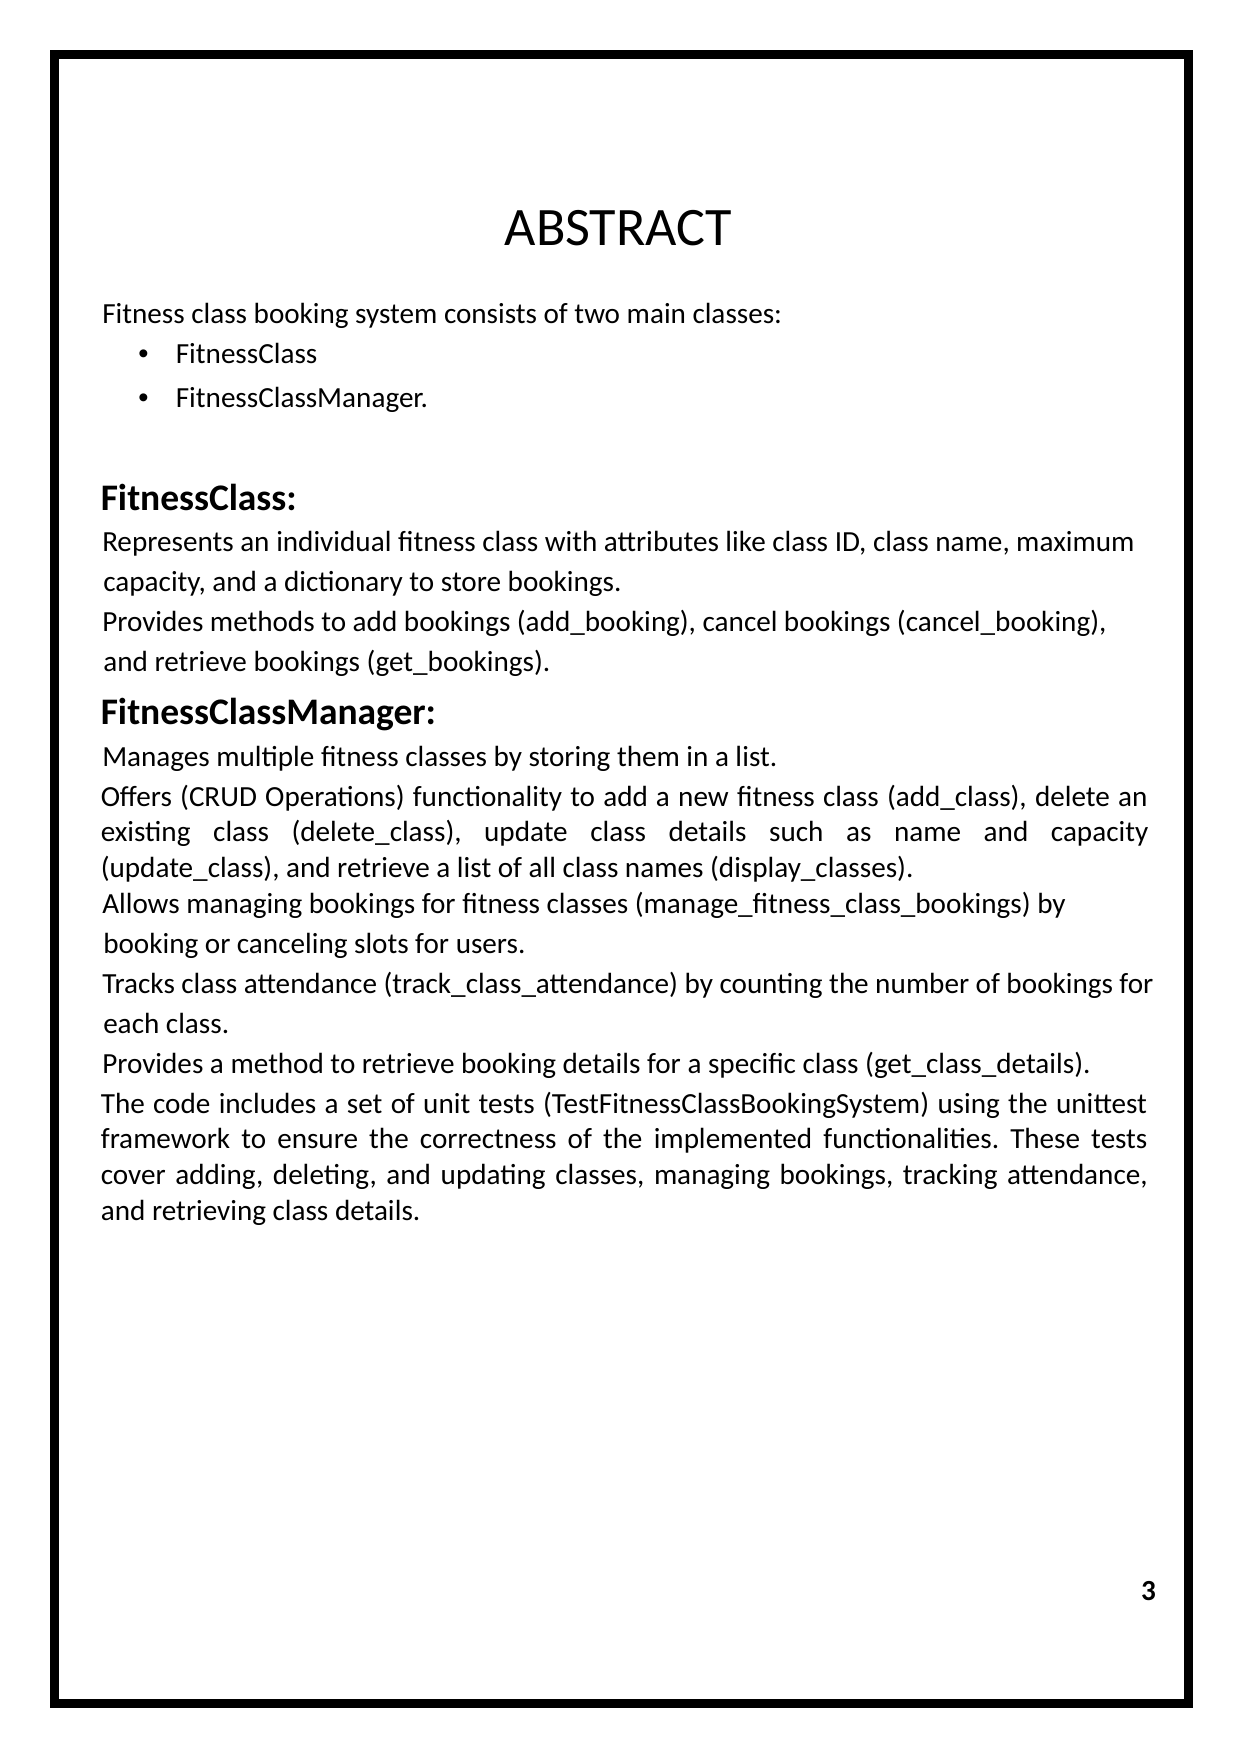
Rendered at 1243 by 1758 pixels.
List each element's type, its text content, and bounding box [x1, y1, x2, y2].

text Represents an individual fitness class with attributes like class ID, class name, maximum capacity, and a dictionary to store bookings. [102, 523, 1156, 599]
text Offers (CRUD Operations) functionality to add a new fitness class (add_class), delete an existing class (delete_class), update class details such as name and capacity (update_class), and retrieve a list of all class names (display_classes). [101, 778, 1149, 885]
text Provides a method to retrieve booking details for a specific class (get_class_details). [102, 1045, 1156, 1080]
text FitnessClass: [101, 474, 1156, 520]
list FitnessClassManager. [138, 379, 1156, 414]
list FitnessClass [138, 335, 1156, 370]
text ABSTRACT [102, 193, 1156, 259]
text Manages multiple fitness classes by storing them in a list. [102, 738, 1156, 773]
text Fitness class booking system consists of two main classes: [102, 295, 1156, 330]
text The code includes a set of unit tests (TestFitnessClassBookingSystem) using the unittest framework to ensure the correctness of the implemented functionalities. These tests cover adding, deleting, and updating classes, managing bookings, tracking attendance, and retrieving class details. [101, 1085, 1149, 1227]
text FitnessClassManager: [101, 688, 1156, 734]
text Provides methods to add bookings (add_booking), cancel bookings (cancel_booking), and retrieve bookings (get_bookings). [102, 603, 1156, 679]
text Allows managing bookings for fitness classes (manage_fitness_class_bookings) by booking or canceling slots for users. [102, 885, 1156, 960]
text 3 [101, 1575, 1156, 1607]
text Tracks class attendance (track_class_attendance) by counting the number of bookings for each class. [102, 965, 1156, 1040]
